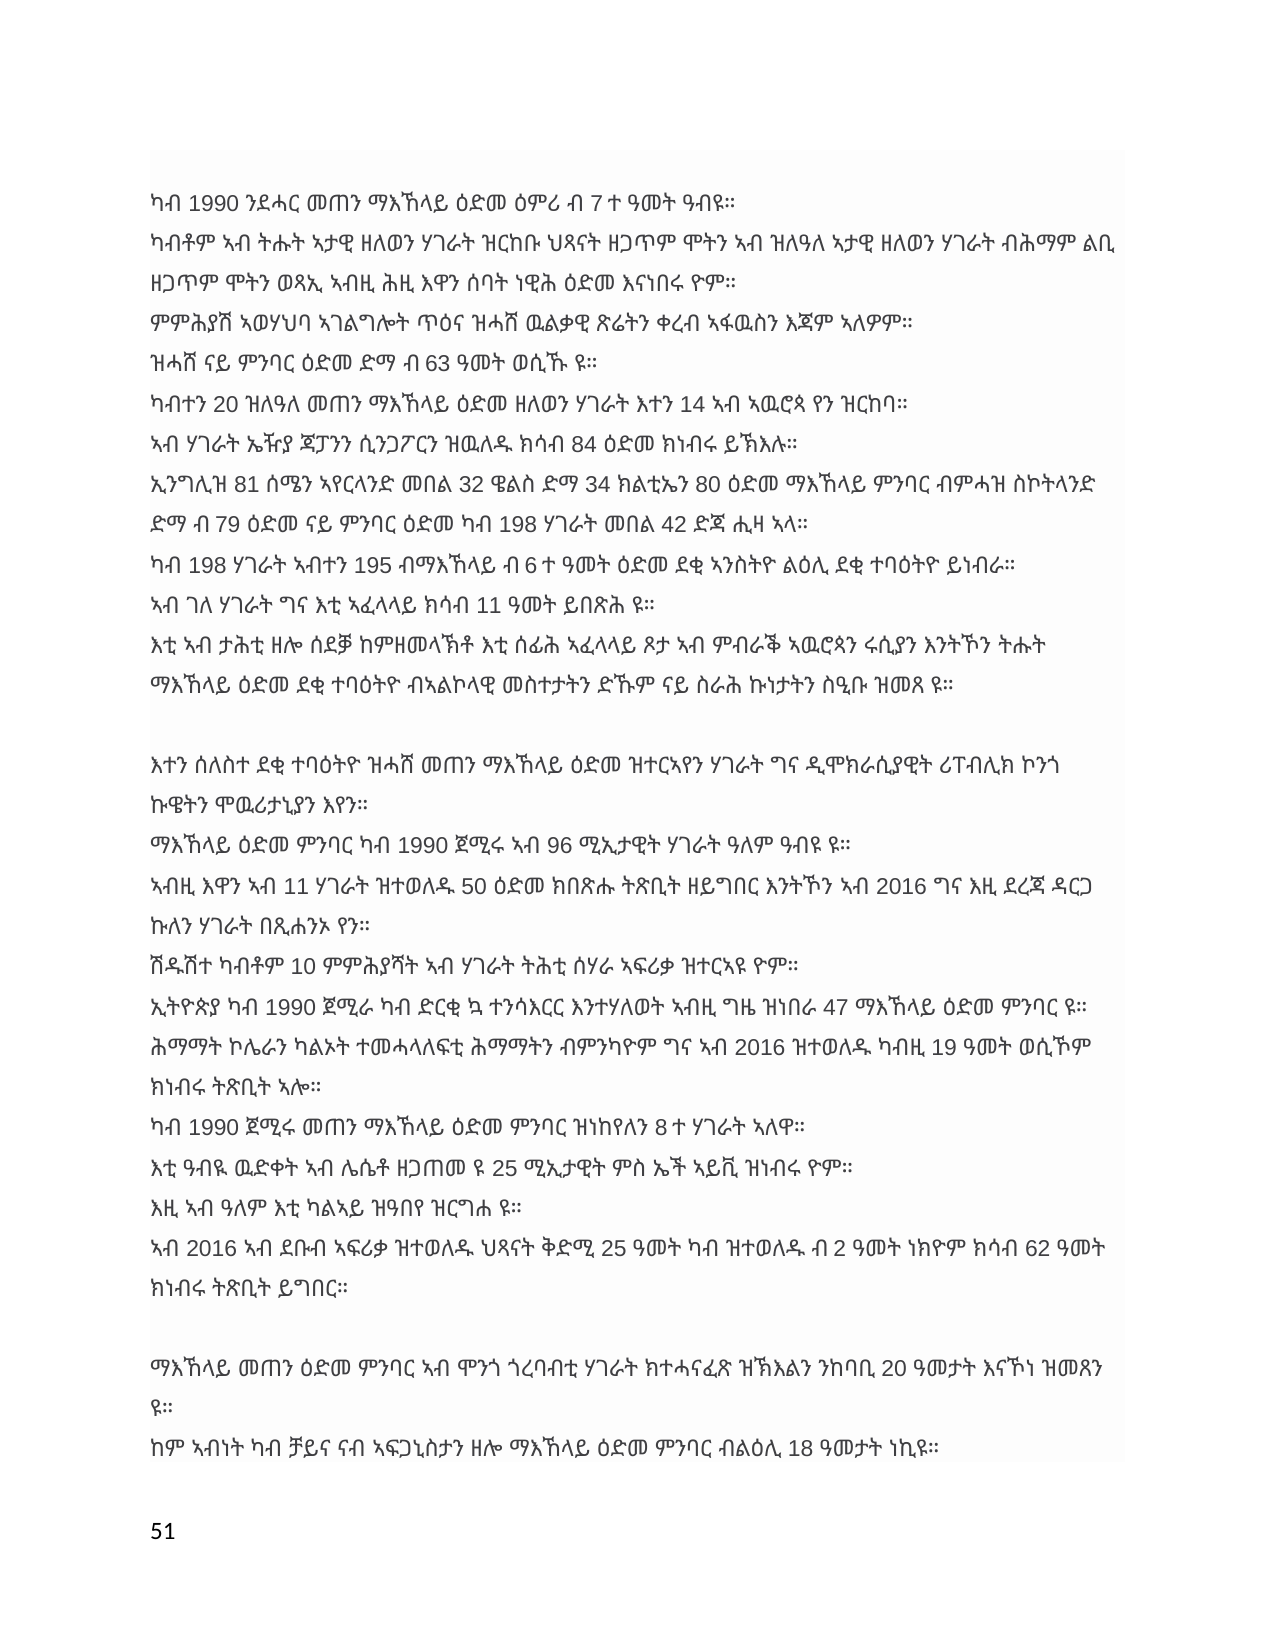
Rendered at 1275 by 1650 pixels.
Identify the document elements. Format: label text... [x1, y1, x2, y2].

text ኣብ ሃገራት ኤዥያ ጃፓንን ሲንጋፖርን ዝዉለዱ ክሳብ 84 ዕድመ ክነብሩ ይኽእሉ። [150, 431, 1125, 458]
text ካብ 1990 ጀሚሩ መጠን ማእኸላይ ዕድመ ምንባር ዝነከየለን 8ተ ሃገራት ኣለዋ። [150, 1114, 1125, 1141]
text እቲ ዓብዪ ዉድቀት ኣብ ሌሴቶ ዘጋጠመ ዩ 25 ሚኢታዊት ምስ ኤች ኣይቪ ዝነብሩ ዮም። [150, 1155, 1125, 1182]
text ኢትዮጵያ ካብ 1990 ጀሚራ ካብ ድርቂ ኳ ተንሳእርር እንተሃለወት ኣብዚ ግዜ ዝነበራ 47 ማእኸላይ ዕድመ ምንባር ዩ። [150, 993, 1125, 1020]
text ምምሕያሽ ኣወሃህባ ኣገልግሎት ጥዕና ዝሓሸ ዉልቃዊ ጽሬትን ቀረብ ኣፋዉስን እጃም ኣለዎም። [150, 310, 1125, 337]
text ኣብዚ እዋን ኣብ 11 ሃገራት ዝተወለዱ 50 ዕድመ ክበጽሑ ትጽቢት ዘይግበር እንትኾን ኣብ 2016 ግና እዚ ደረጃ ዳርጋ ኩለን ሃገራት በጺሐንኦ የን። [150, 873, 1125, 940]
text ካብተን 20 ዝለዓለ መጠን ማእኸላይ ዕድመ ዘለወን ሃገራት እተን 14 ኣብ ኣዉሮጳ የን ዝርከባ። [150, 391, 1125, 417]
text ካብ 198 ሃገራት ኣብተን 195 ብማእኸላይ ብ6ተ ዓመት ዕድመ ደቂ ኣንስትዮ ልዕሊ ደቂ ተባዕትዮ ይነብራ። [150, 552, 1125, 578]
text ከም ኣብነት ካብ ቻይና ናብ ኣፍጋኒስታን ዘሎ ማእኸላይ ዕድመ ምንባር ብልዕሊ 18 ዓመታት ነኪዩ። [150, 1435, 1125, 1462]
text እቲ ኣብ ታሕቲ ዘሎ ሰደቓ ከምዘመላኽቶ እቲ ሰፊሕ ኣፈላላይ ጾታ ኣብ ምብራቕ ኣዉሮጳን ሩሲያን እንትኾን ትሑት ማእኸላይ ዕድመ ደቂ ተባዕትዮ ብኣልኮላዊ መስተታትን ድኹም ናይ ስራሕ ኩነታትን ስዒቡ ዝመጸ ዩ። [150, 632, 1125, 699]
text ካብቶም ኣብ ትሑት ኣታዊ ዘለወን ሃገራት ዝርከቡ ህጻናት ዘጋጥም ሞትን ኣብ ዝለዓለ ኣታዊ ዘለወን ሃገራት ብሕማም ልቢ ዘጋጥም ሞትን ወጻኢ ኣብዚ ሕዚ እዋን ሰባት ነዊሕ ዕድመ እናነበሩ ዮም። [150, 230, 1125, 297]
text ሕማማት ኮሌራን ካልኦት ተመሓላለፍቲ ሕማማትን ብምንካዮም ግና ኣብ 2016 ዝተወለዱ ካብዚ 19 ዓመት ወሲኾም ክነብሩ ትጽቢት ኣሎ። [150, 1034, 1125, 1101]
text እዚ ኣብ ዓለም እቲ ካልኣይ ዝዓበየ ዝርግሐ ዩ። [150, 1195, 1125, 1222]
text ኣብ 2016 ኣብ ደቡብ ኣፍሪቃ ዝተወለዱ ህጻናት ቅድሚ 25 ዓመት ካብ ዝተወለዱ ብ2 ዓመት ነክዮም ክሳብ 62 ዓመት ክነብሩ ትጽቢት ይግበር። [150, 1235, 1125, 1302]
text ማእኸላይ መጠን ዕድመ ምንባር ኣብ ሞንጎ ጎረባብቲ ሃገራት ክተሓናፈጽ ዝኽእልን ንከባቢ 20 ዓመታት እናኾነ ዝመጸን ዩ። [150, 1355, 1125, 1422]
text ኢንግሊዝ 81 ሰሜን ኣየርላንድ መበል 32 ዌልስ ድማ 34 ክልቲኤን 80 ዕድመ ማእኸላይ ምንባር ብምሓዝ ስኮትላንድ ድማ ብ79 ዕድመ ናይ ምንባር ዕድመ ካብ 198 ሃገራት መበል 42 ድጃ ሒዛ ኣላ። [150, 471, 1125, 538]
text ካብ 1990 ንደሓር መጠን ማእኸላይ ዕድመ ዕምሪ ብ 7ተ ዓመት ዓብዩ። [150, 189, 1125, 216]
text ኣብ ገለ ሃገራት ግና እቲ ኣፈላላይ ክሳብ 11 ዓመት ይበጽሕ ዩ። [150, 592, 1125, 619]
text ማእኸላይ ዕድመ ምንባር ካብ 1990 ጀሚሩ ኣብ 96 ሚኢታዊት ሃገራት ዓለም ዓብዩ ዩ። [150, 832, 1125, 859]
text ዝሓሸ ናይ ምንባር ዕድመ ድማ ብ63 ዓመት ወሲኹ ዩ። [150, 350, 1125, 377]
text እተን ሰለስተ ደቂ ተባዕትዮ ዝሓሸ መጠን ማእኸላይ ዕድመ ዝተርኣየን ሃገራት ግና ዲሞክራሲያዊት ሪፐብሊክ ኮንጎ ኩዌትን ሞዉሪታኒያን እየን። [150, 752, 1125, 819]
text ሽዱሽተ ካብቶም 10 ምምሕያሻት ኣብ ሃገራት ትሕቲ ሰሃራ ኣፍሪቃ ዝተርኣዩ ዮም። [150, 953, 1125, 980]
